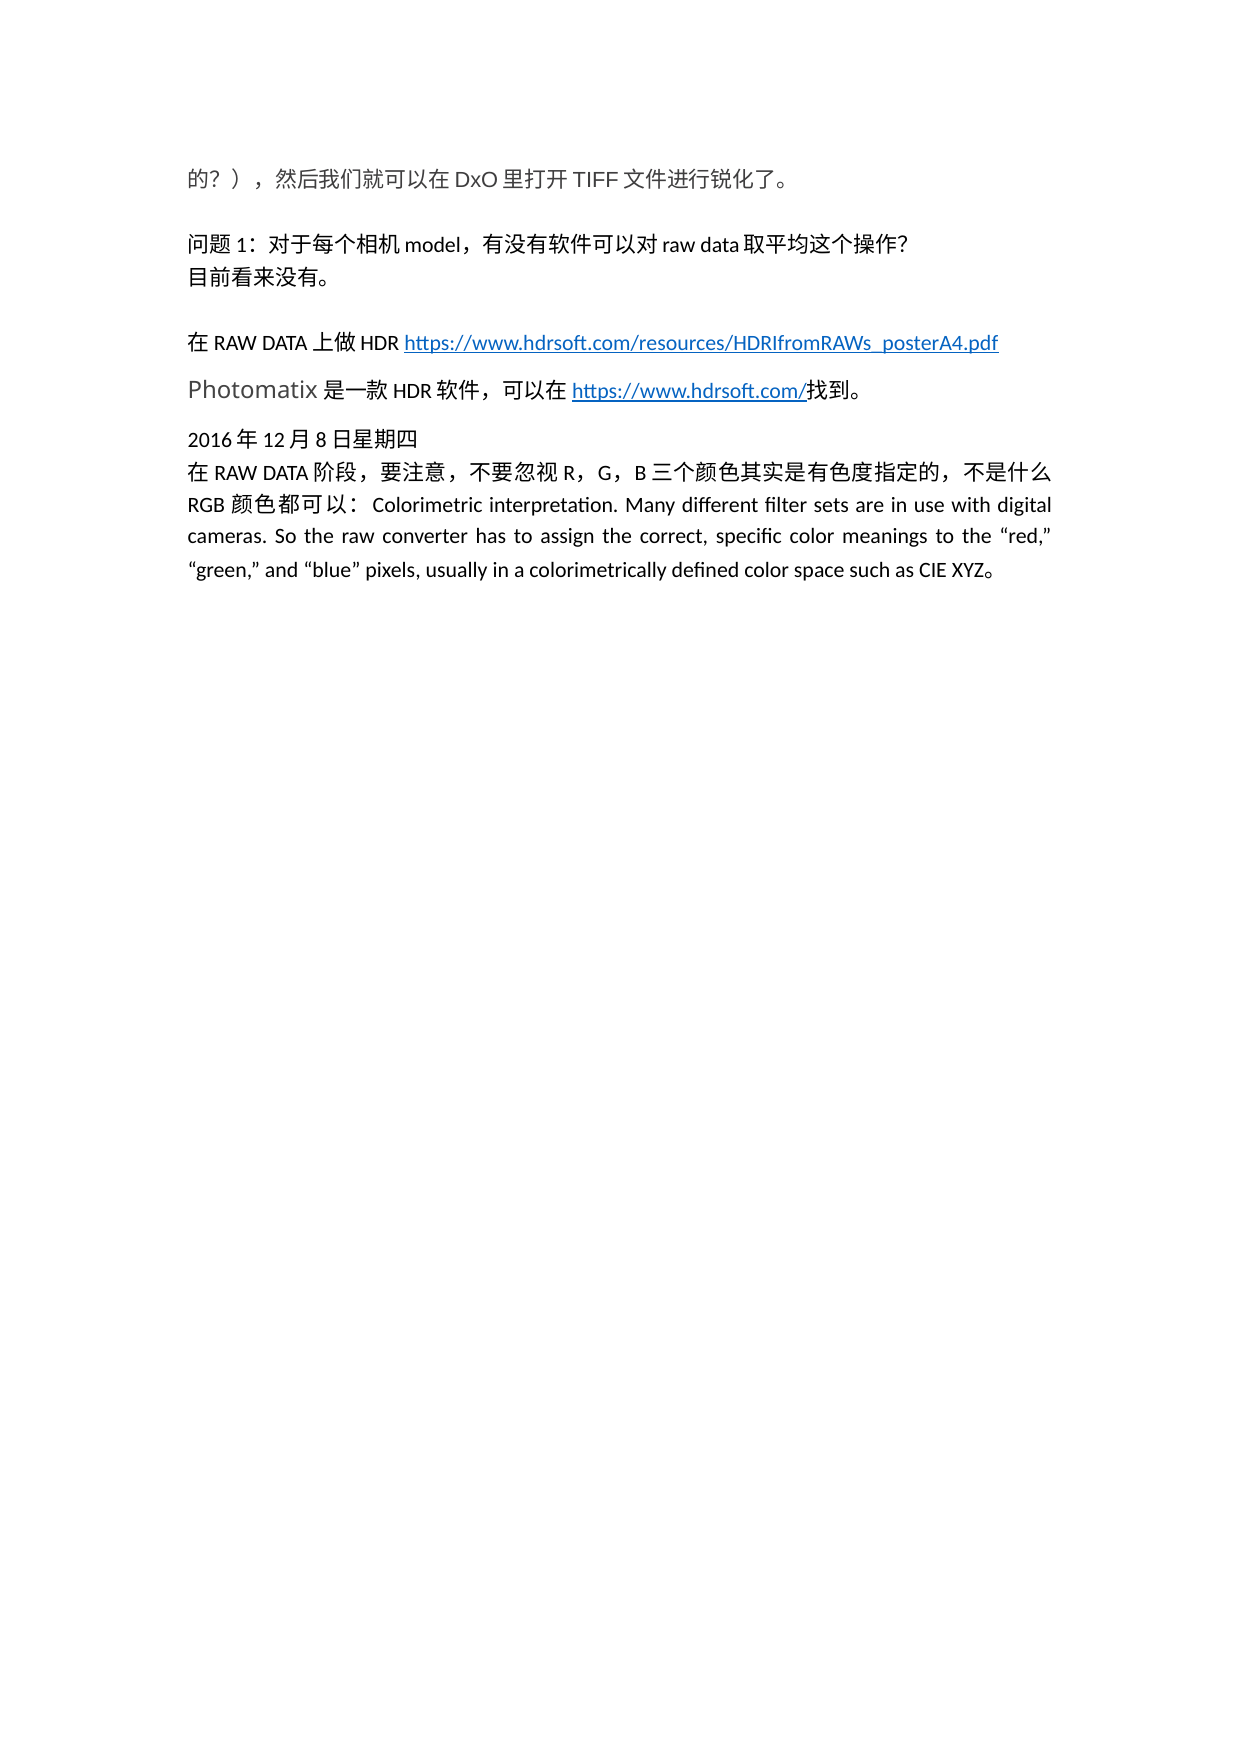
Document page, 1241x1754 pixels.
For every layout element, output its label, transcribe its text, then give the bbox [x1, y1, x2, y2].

text 2016年12月8日星期四 [187, 422, 1053, 454]
text 问题1：对于每个相机model，有没有软件可以对raw data取平均这个操作？ [187, 227, 1053, 259]
text 在RAW DATA上做HDR https://www.hdrsoft.com/resources/HDRIfromRAWs_posterA4.pdf [187, 324, 1053, 357]
text 目前看来没有。 [187, 259, 1053, 292]
text Photomatix 是一款HDR软件，可以在https://www.hdrsoft.com/找到。 [187, 357, 1053, 422]
text 在RAW DATA阶段，要注意，不要忽视R，G，B三个颜色其实是有色度指定的，不是什么RGB颜色都可以：Colorimetric interpretation. Many different filter sets are in use with digital cameras. So the raw converter has to assign the correct, specific color meanings to the “red,” “green,” and “blue” pixels, usually in a colorimetrically defined color space such as CIE XYZ。 [187, 454, 1053, 584]
